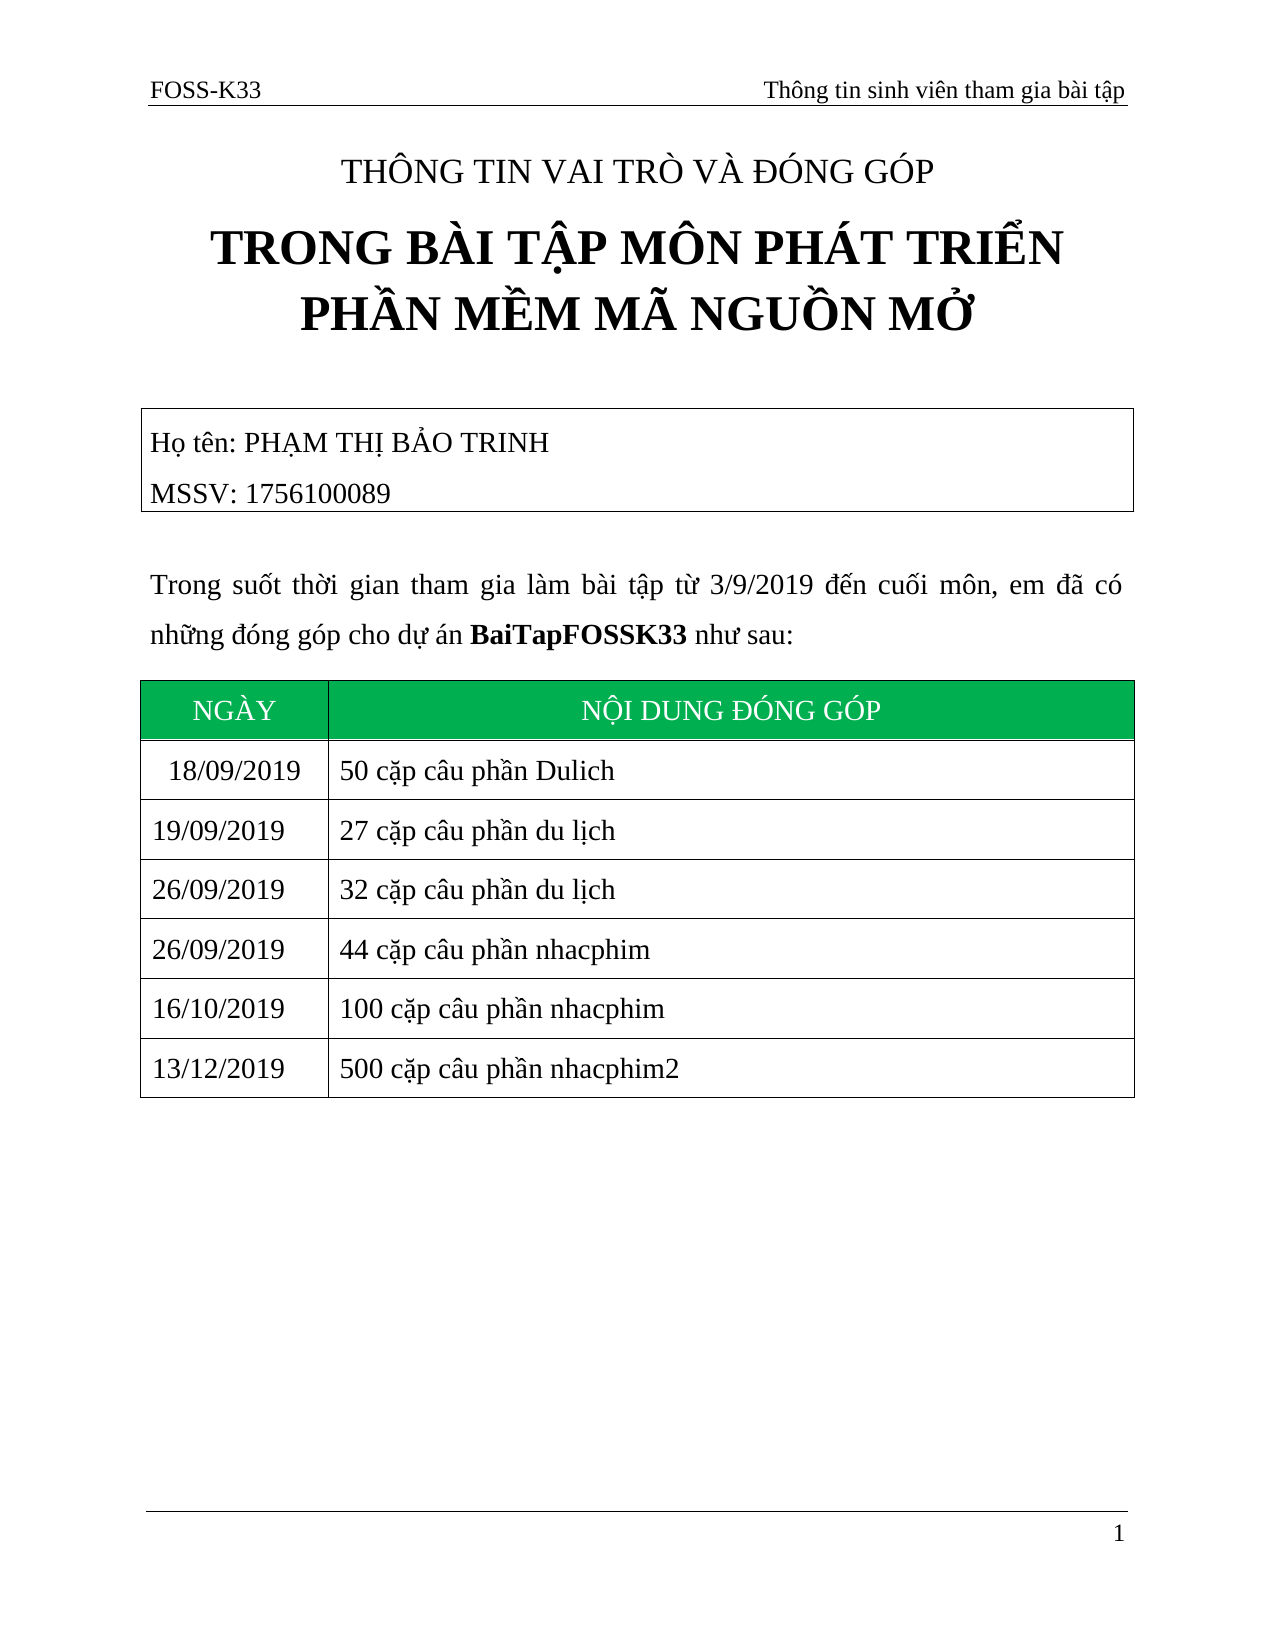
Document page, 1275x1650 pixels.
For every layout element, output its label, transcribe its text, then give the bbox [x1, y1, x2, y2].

text Họ tên: PHẠM THỊ BẢO TRINH [142, 422, 1133, 459]
text THÔNG TIN VAI TRÒ VÀ ĐÓNG GÓP [150, 150, 1125, 191]
text MSSV: 1756100089 [142, 473, 1133, 511]
table_header NGÀY [141, 681, 328, 739]
table_cell 18/09/2019 [141, 741, 328, 799]
table_cell 13/12/2019 [141, 1039, 328, 1097]
table_header NỘI DUNG ĐÓNG GÓP [329, 681, 1134, 739]
table_cell 32 cặp câu phần du lịch [329, 860, 1134, 918]
table_cell 26/09/2019 [141, 860, 328, 918]
table_cell 27 cặp câu phần du lịch [329, 800, 1134, 859]
list Trong suốt thời gian tham gia làm bài tập từ 3/9/2019 đến cuối môn, em đã có những đóng góp cho dự án BaiTapFOSSK33 như sau: [150, 567, 1125, 651]
table_cell 19/09/2019 [141, 800, 328, 859]
table_cell 100 cặp câu phần nhacphim [329, 979, 1134, 1037]
table_cell 44 cặp câu phần nhacphim [329, 919, 1134, 978]
table_cell 16/10/2019 [141, 979, 328, 1037]
table_cell 50 cặp câu phần Dulich [329, 741, 1134, 799]
text TRONG BÀI TẬP MÔN PHÁT TRIỂN PHẦN MỀM MÃ NGUỒN MỞ [150, 218, 1125, 341]
table_cell 26/09/2019 [141, 919, 328, 978]
table_cell 500 cặp câu phần nhacphim2 [329, 1039, 1134, 1097]
